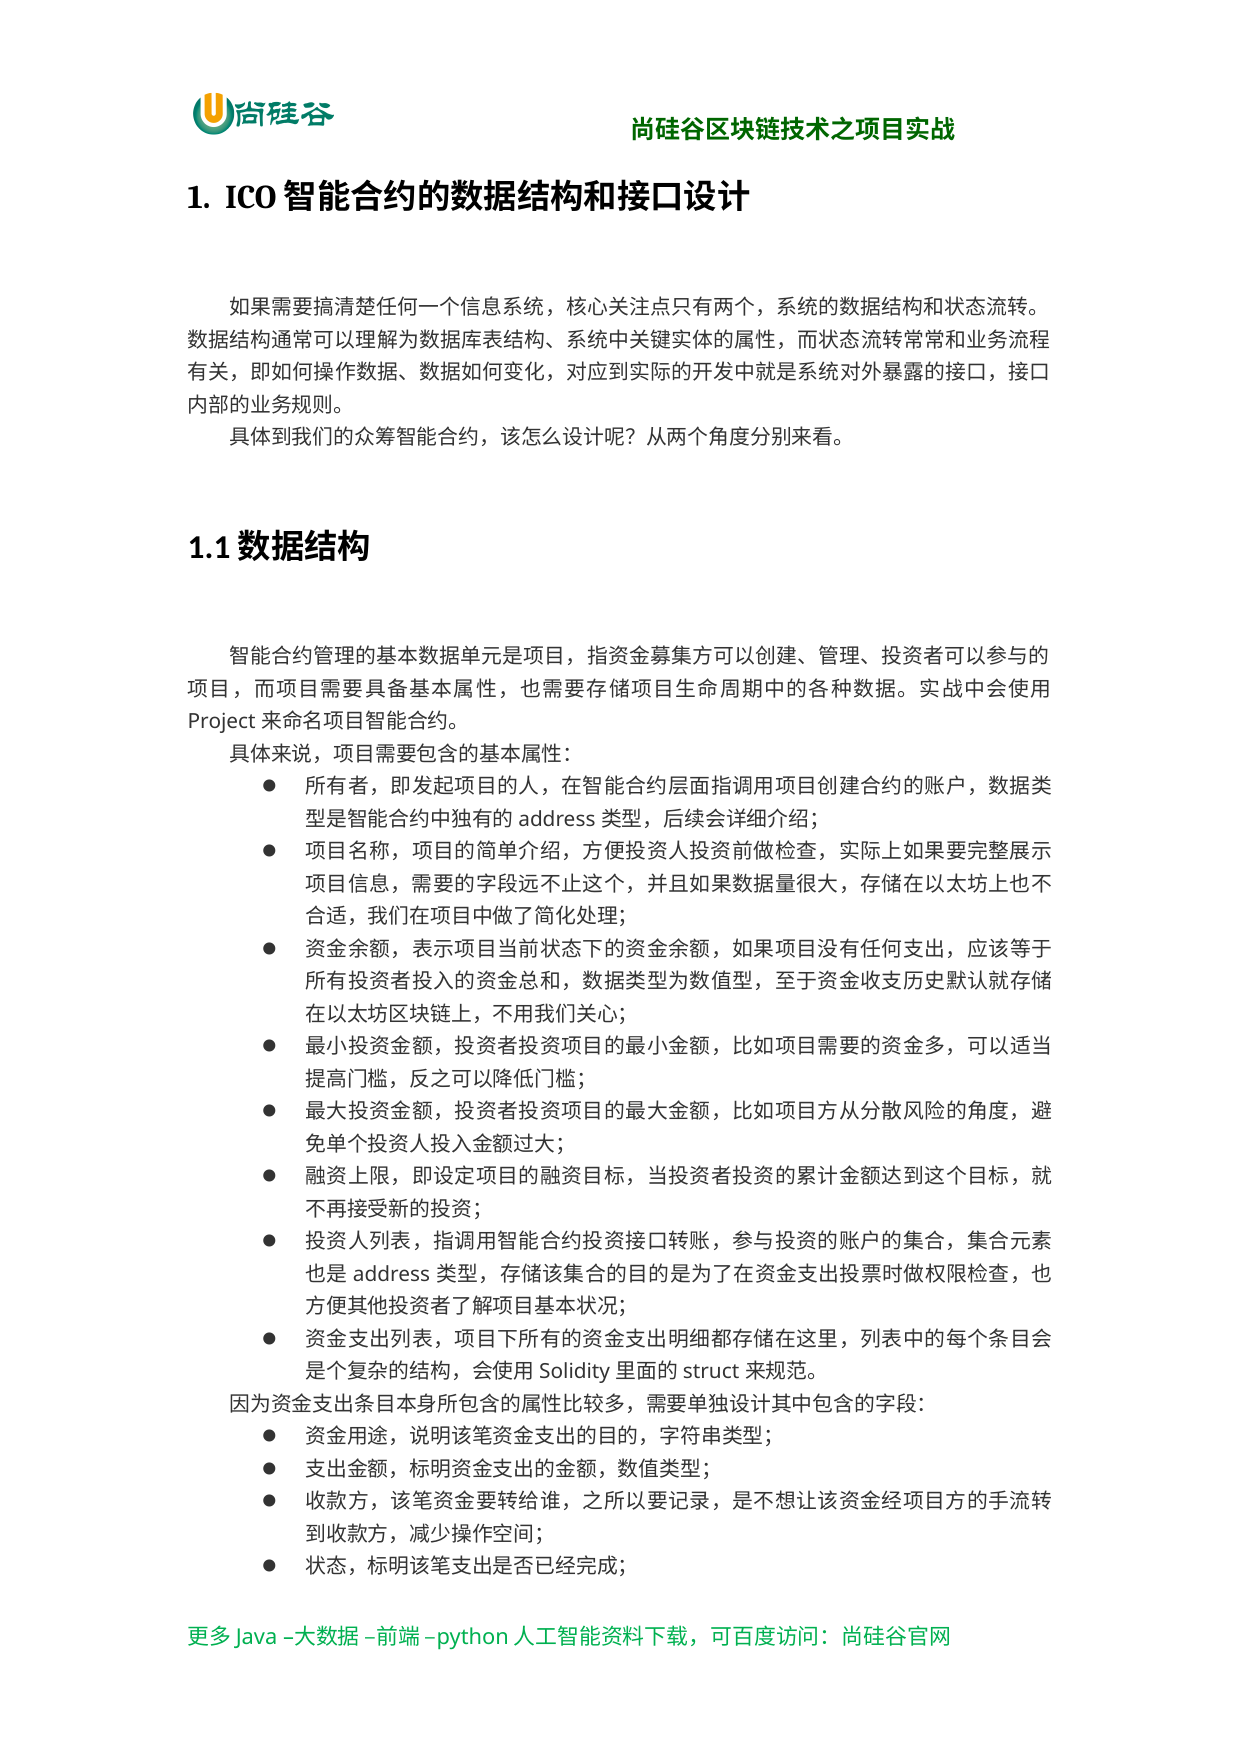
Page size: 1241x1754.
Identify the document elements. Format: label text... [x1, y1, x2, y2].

list 状态，标明该笔支出是否已经完成； [261, 1548, 1053, 1581]
text 因为资金支出条目本身所包含的属性比较多，需要单独设计其中包含的字段： [187, 1386, 1053, 1418]
list 投资人列表，指调用智能合约投资接口转账，参与投资的账户的集合，集合元素也是 address 类型，存储该集合的目的是为了在资金支出投票时做权限检查，也方便其他投资者了解项目基本状况； [261, 1223, 1053, 1321]
list 收款方，该笔资金要转给谁，之所以要记录，是不想让该资金经项目方的手流转到收款方，减少操作空间； [261, 1483, 1053, 1548]
list 资金余额，表示项目当前状态下的资金余额，如果项目没有任何支出，应该等于所有投资者投入的资金总和，数据类型为数值型，至于资金收支历史默认就存储在以太坊区块链上，不用我们关心； [261, 931, 1053, 1028]
picture [187, 88, 338, 139]
list 资金用途，说明该笔资金支出的目的，字符串类型； [261, 1418, 1053, 1451]
list 最小投资金额，投资者投资项目的最小金额，比如项目需要的资金多，可以适当提高门槛，反之可以降低门槛； [261, 1028, 1053, 1093]
list 项目名称，项目的简单介绍，方便投资人投资前做检查，实际上如果要完整展示项目信息，需要的字段远不止这个，并且如果数据量很大，存储在以太坊上也不合适，我们在项目中做了简化处理； [261, 833, 1053, 931]
list 支出金额，标明资金支出的金额，数值类型； [261, 1451, 1053, 1483]
subtitle ICO 智能合约的数据结构和接口设计 [187, 162, 1053, 227]
list 所有者，即发起项目的人，在智能合约层面指调用项目创建合约的账户，数据类型是智能合约中独有的 address 类型，后续会详细介绍； [261, 768, 1053, 833]
list 融资上限，即设定项目的融资目标，当投资者投资的累计金额达到这个目标，就不再接受新的投资； [261, 1158, 1053, 1223]
list 最大投资金额，投资者投资项目的最大金额，比如项目方从分散风险的角度，避免单个投资人投入金额过大； [261, 1093, 1053, 1158]
text 具体到我们的众筹智能合约，该怎么设计呢？从两个角度分别来看。 [187, 419, 1053, 452]
list 资金支出列表，项目下所有的资金支出明细都存储在这里，列表中的每个条目会是个复杂的结构，会使用 Solidity 里面的 struct 来规范。 [261, 1321, 1053, 1386]
text 具体来说，项目需要包含的基本属性： [187, 736, 1053, 768]
text 如果需要搞清楚任何一个信息系统，核心关注点只有两个，系统的数据结构和状态流转。数据结构通常可以理解为数据库表结构、系统中关键实体的属性，而状态流转常常和业务流程有关，即如何操作数据、数据如何变化，对应到实际的开发中就是系统对外暴露的接口，接口内部的业务规则。 [187, 289, 1053, 419]
subtitle 1.1 数据结构 [187, 511, 1053, 576]
text 智能合约管理的基本数据单元是项目，指资金募集方可以创建、管理、投资者可以参与的项目，而项目需要具备基本属性，也需要存储项目生命周期中的各种数据。实战中会使用 Project 来命名项目智能合约。 [187, 638, 1053, 736]
